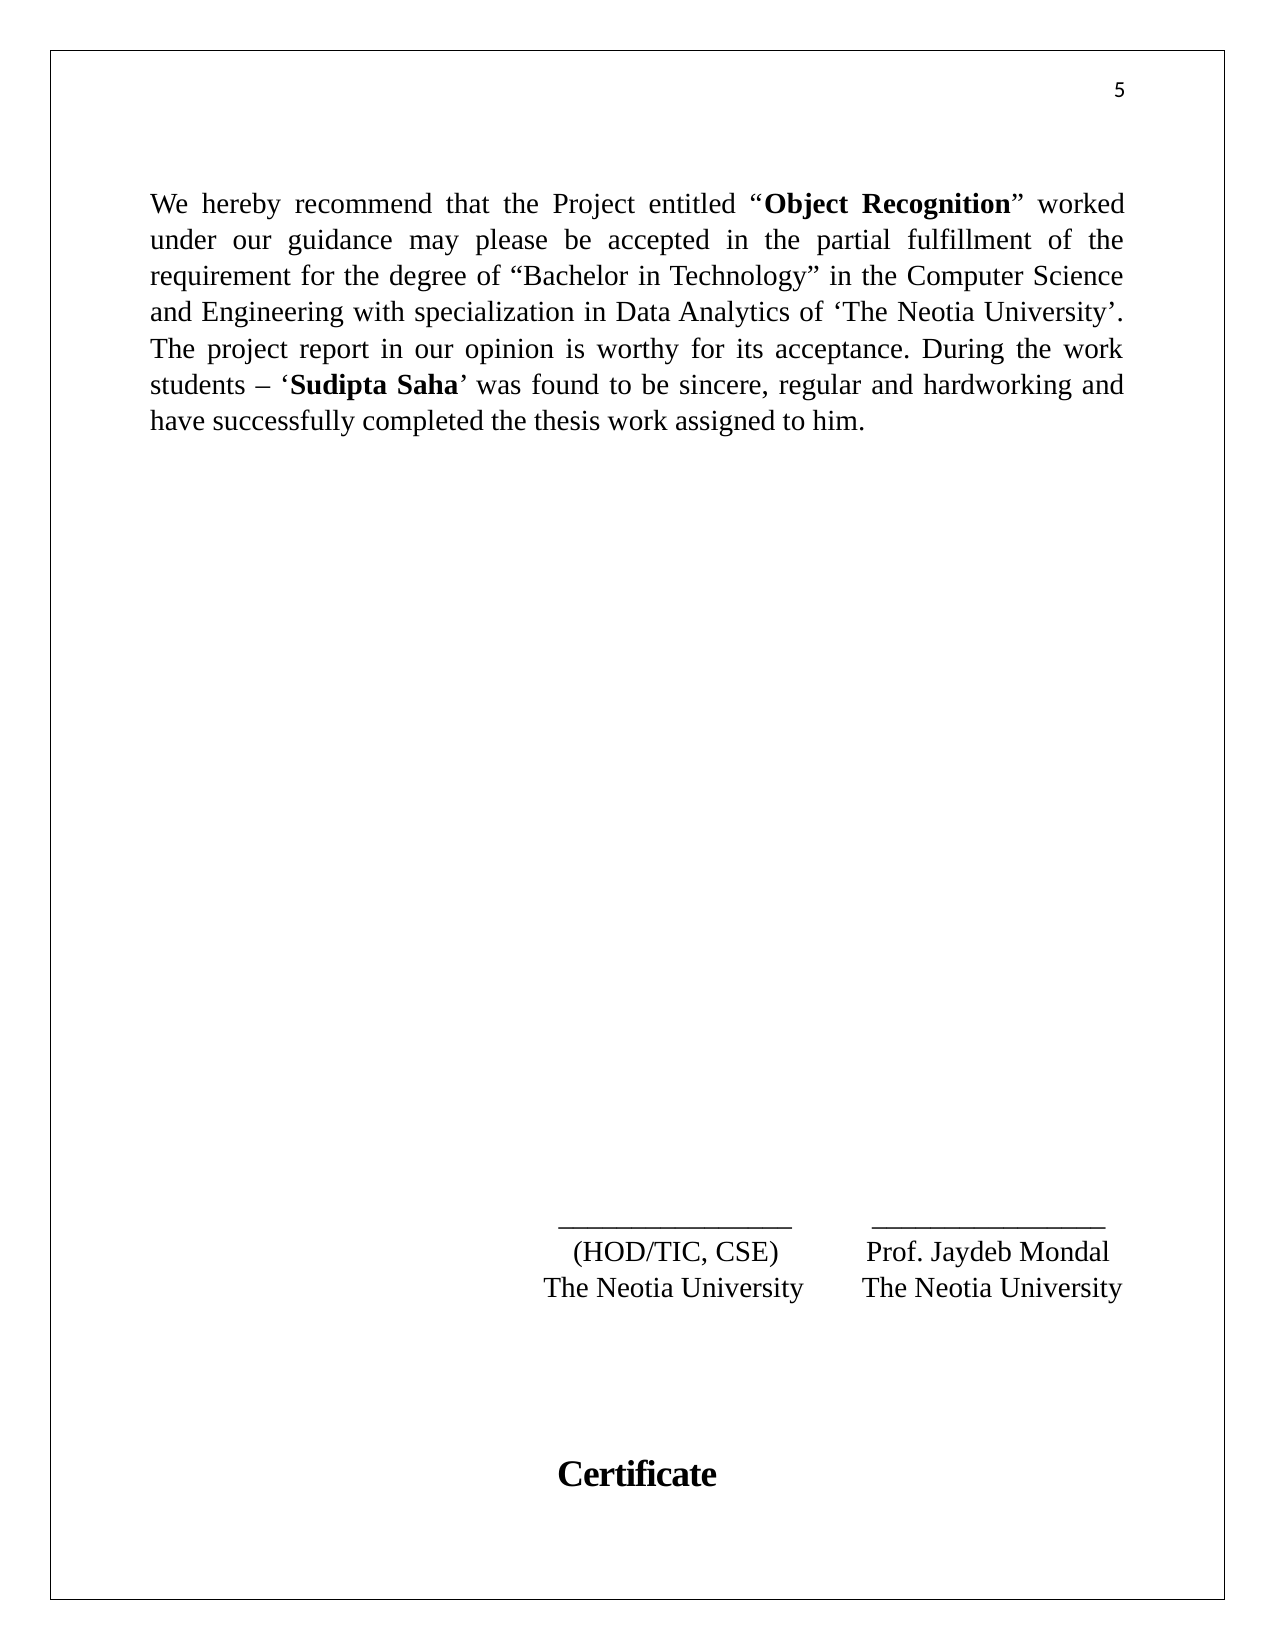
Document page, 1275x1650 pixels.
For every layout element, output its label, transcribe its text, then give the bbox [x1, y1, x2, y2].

text (HOD/TIC, CSE) Prof. Jaydeb Mondal [150, 1234, 1125, 1268]
text ________________ ________________ [150, 1198, 1125, 1232]
text The Neotia University The Neotia University [150, 1271, 1125, 1304]
title Certificate [150, 1451, 1125, 1494]
text We hereby recommend that the Project entitled “Object Recognition” worked under our guidance may please be accepted in the partial fulfillment of the requirement for the degree of “Bachelor in Technology” in the Computer Science and Engineering with specialization in Data Analytics of ‘The Neotia University’. The project report in our opinion is worthy for its acceptance. During the work students – ‘Sudipta Saha’ was found to be sincere, regular and hardworking and have successfully completed the thesis work assigned to him. [150, 186, 1125, 437]
